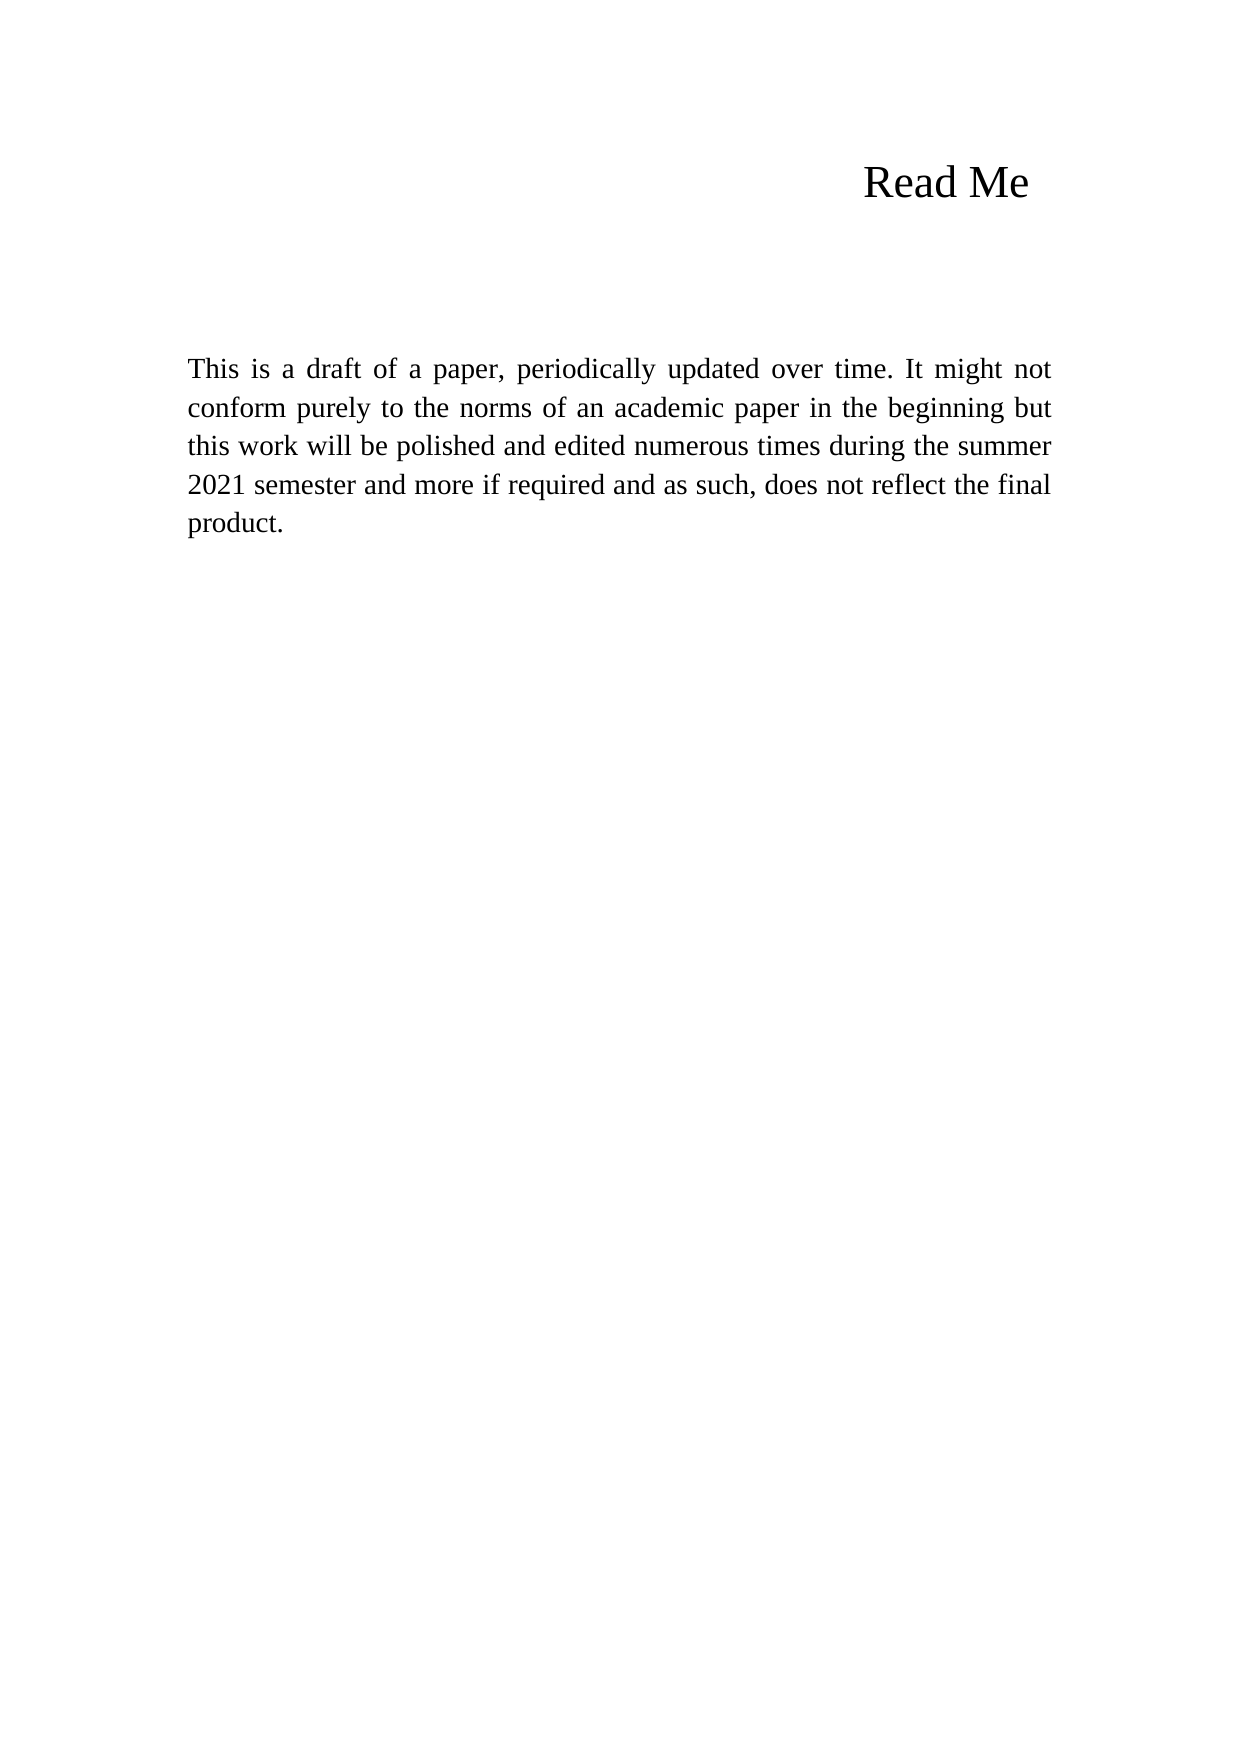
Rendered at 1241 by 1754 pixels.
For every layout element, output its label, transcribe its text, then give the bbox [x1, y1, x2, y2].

text This is a draft of a paper, periodically updated over time. It might not conform purely to the norms of an academic paper in the beginning but this work will be polished and edited numerous times during the summer 2021 semester and more if required and as such, does not reflect the final product. [187, 274, 1053, 539]
subtitle Read Me [187, 154, 1029, 207]
